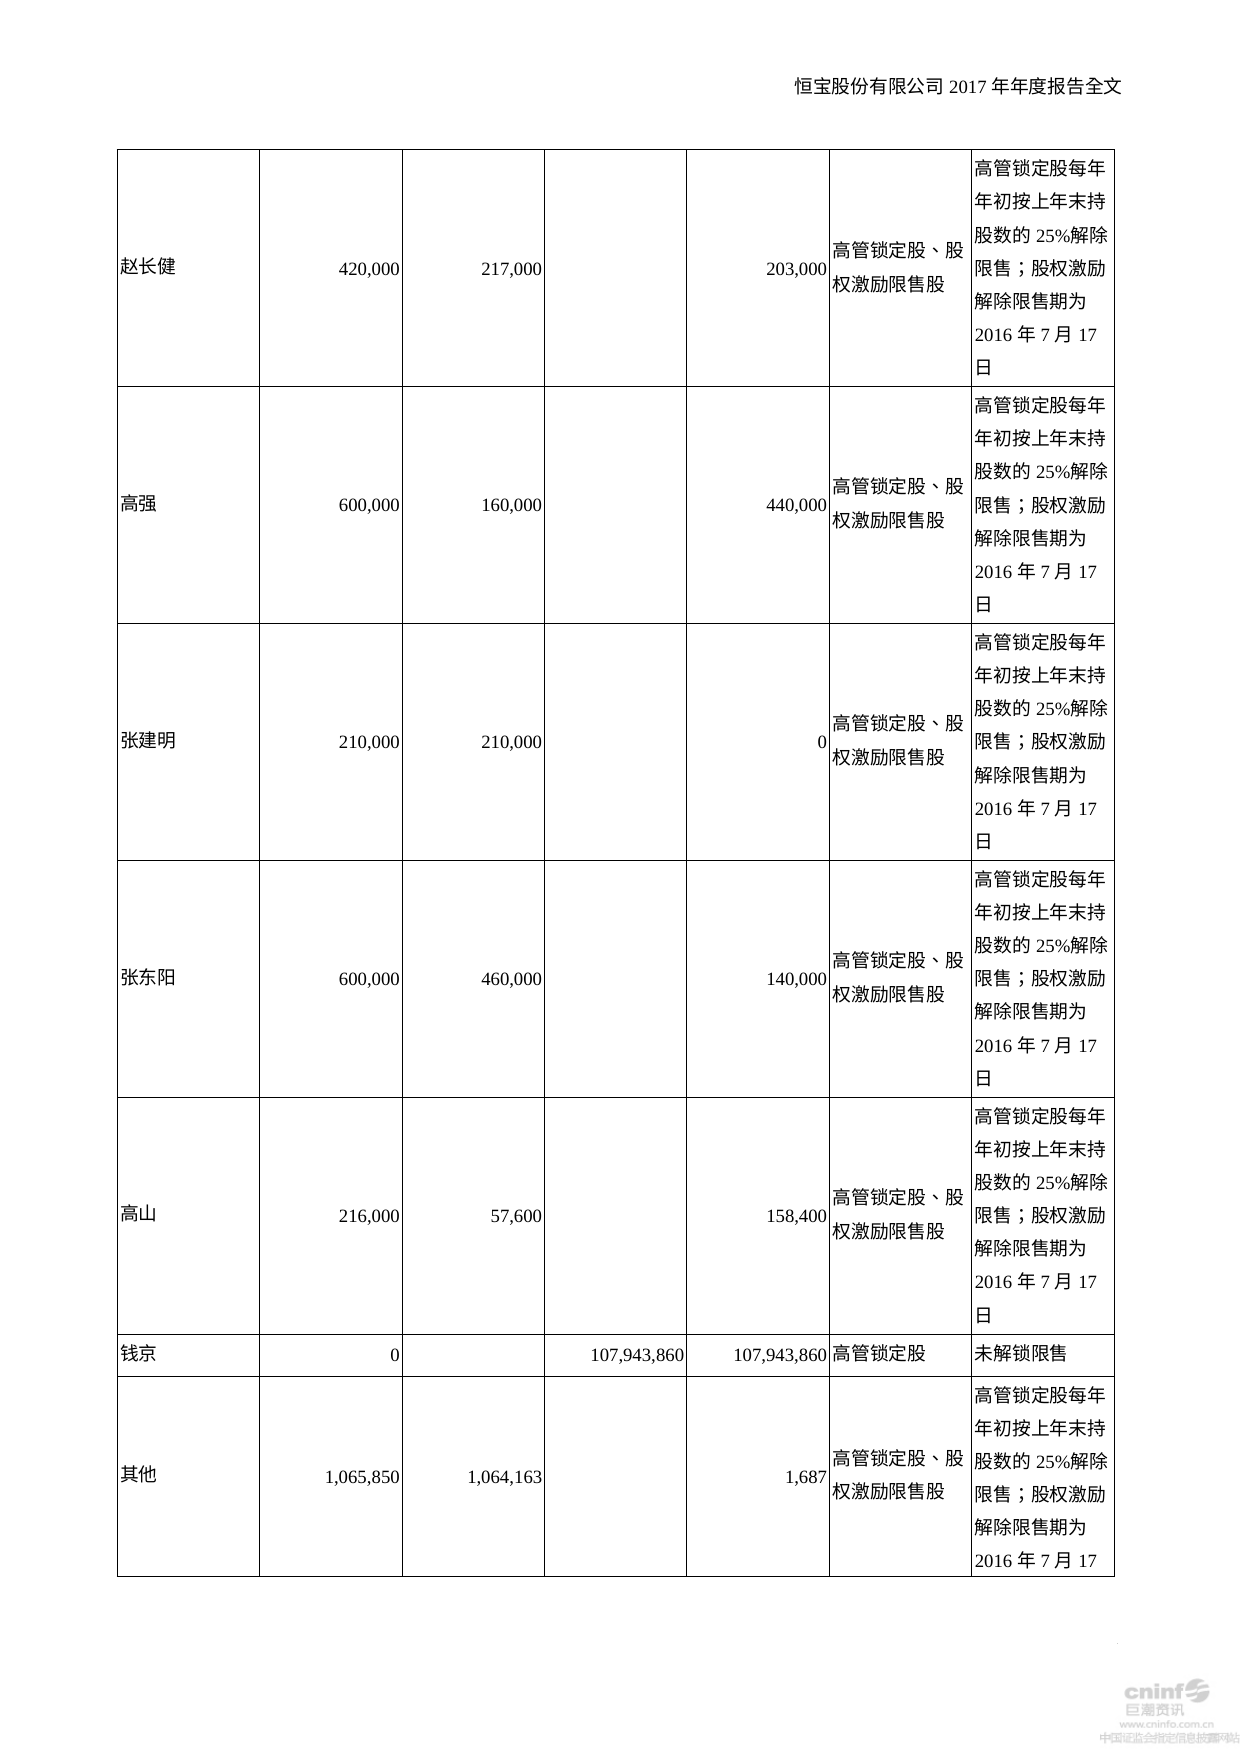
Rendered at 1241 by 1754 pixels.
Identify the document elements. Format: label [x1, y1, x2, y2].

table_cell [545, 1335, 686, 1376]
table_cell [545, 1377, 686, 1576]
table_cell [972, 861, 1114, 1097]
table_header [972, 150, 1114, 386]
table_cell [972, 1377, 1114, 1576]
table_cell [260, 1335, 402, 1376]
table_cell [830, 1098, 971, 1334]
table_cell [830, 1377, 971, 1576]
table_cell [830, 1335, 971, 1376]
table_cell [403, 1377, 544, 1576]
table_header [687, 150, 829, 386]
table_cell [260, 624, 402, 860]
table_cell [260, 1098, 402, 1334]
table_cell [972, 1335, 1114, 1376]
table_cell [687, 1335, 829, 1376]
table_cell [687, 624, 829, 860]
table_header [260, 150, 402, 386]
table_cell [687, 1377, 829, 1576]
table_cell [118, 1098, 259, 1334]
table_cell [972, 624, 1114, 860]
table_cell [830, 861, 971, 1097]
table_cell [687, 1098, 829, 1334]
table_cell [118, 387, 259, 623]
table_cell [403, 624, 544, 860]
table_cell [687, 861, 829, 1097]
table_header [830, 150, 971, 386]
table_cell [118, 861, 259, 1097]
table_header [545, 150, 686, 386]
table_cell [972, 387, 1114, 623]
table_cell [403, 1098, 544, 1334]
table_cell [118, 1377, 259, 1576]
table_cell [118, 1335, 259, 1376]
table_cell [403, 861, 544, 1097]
picture [1099, 1673, 1241, 1754]
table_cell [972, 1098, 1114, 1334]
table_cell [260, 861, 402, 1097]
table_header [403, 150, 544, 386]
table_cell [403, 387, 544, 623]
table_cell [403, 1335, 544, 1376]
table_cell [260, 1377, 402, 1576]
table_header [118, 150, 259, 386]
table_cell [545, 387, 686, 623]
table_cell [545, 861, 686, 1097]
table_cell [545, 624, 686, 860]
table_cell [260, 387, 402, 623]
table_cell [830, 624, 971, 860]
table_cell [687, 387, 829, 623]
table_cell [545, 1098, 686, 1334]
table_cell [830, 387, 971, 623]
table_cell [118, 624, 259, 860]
